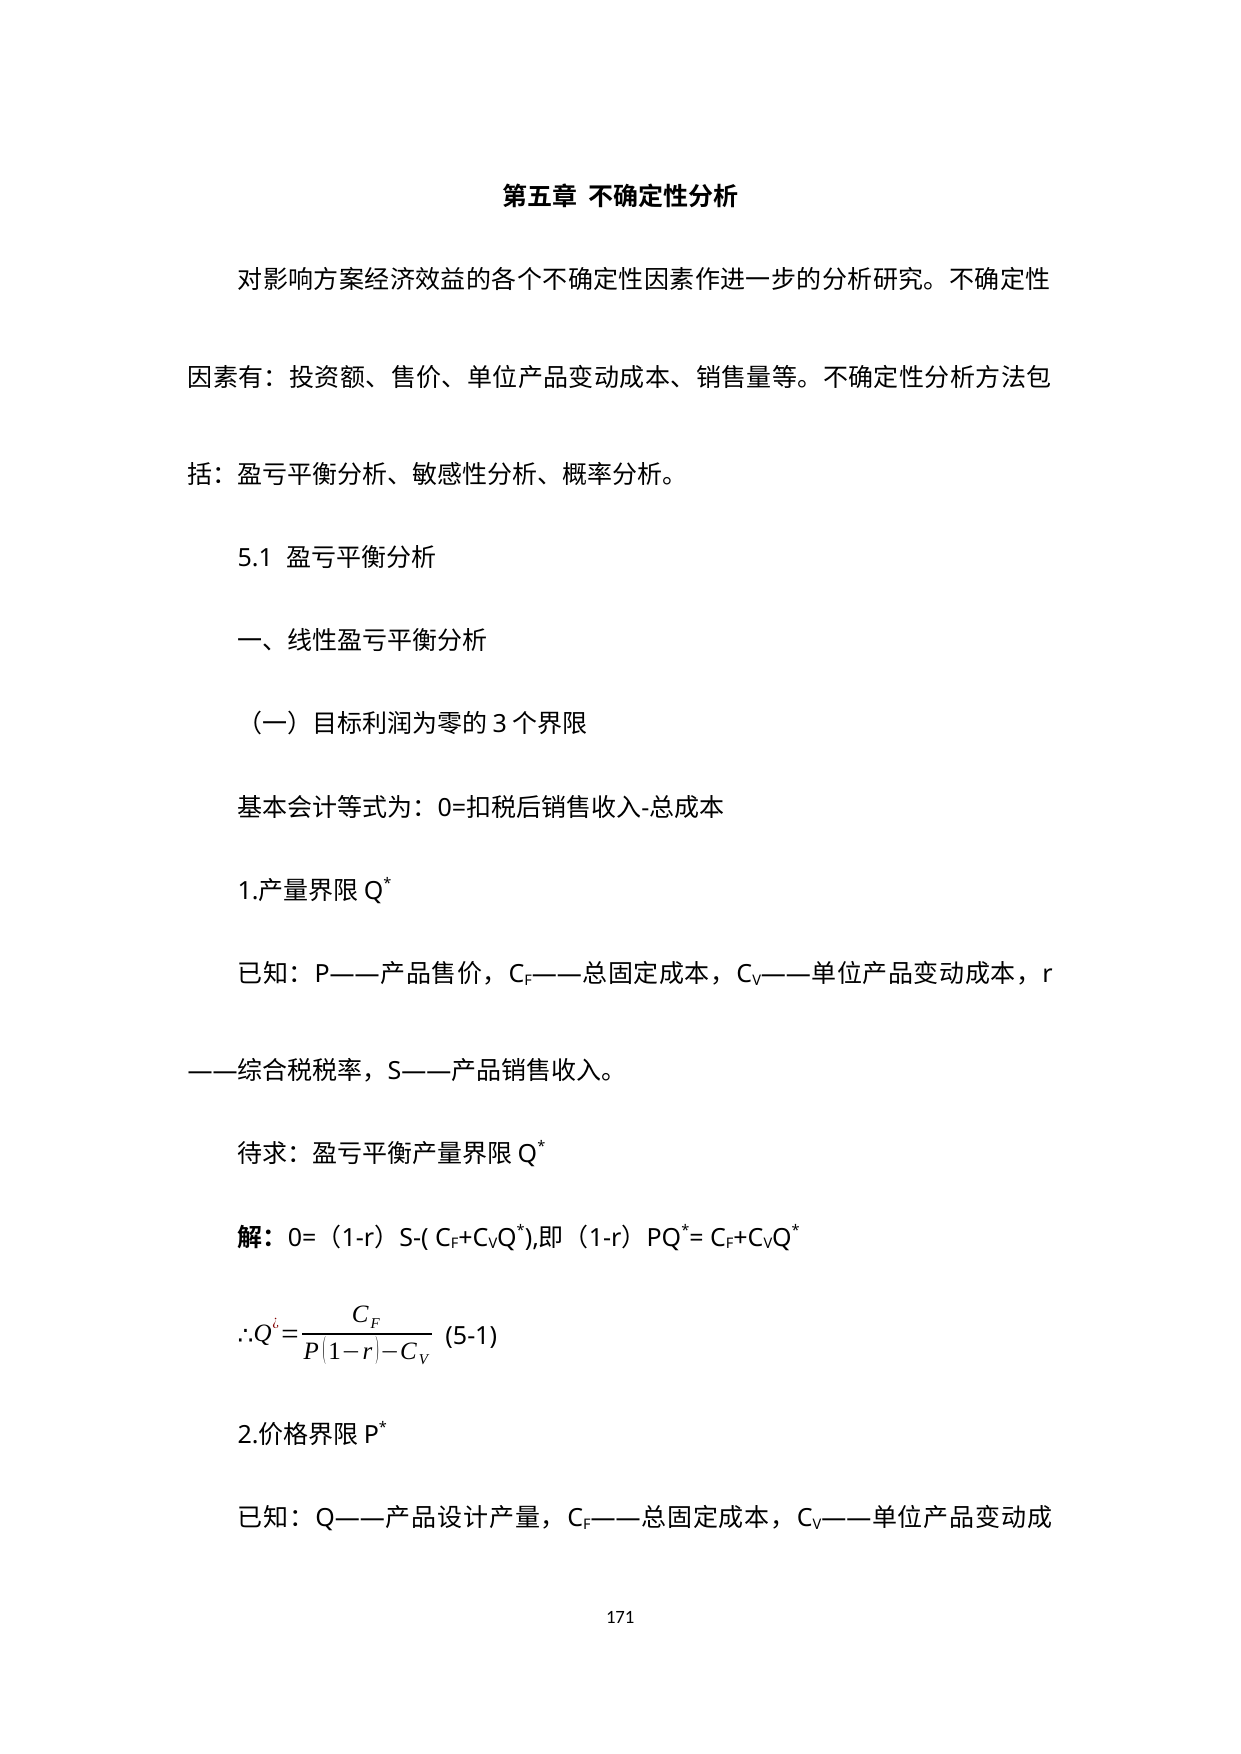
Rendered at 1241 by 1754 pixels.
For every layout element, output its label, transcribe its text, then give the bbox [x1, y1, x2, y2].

text 基本会计等式为：0=扣税后销售收入-总成本 [187, 773, 1053, 838]
text 1.产量界限Q* [187, 856, 1053, 921]
text 对影响方案经济效益的各个不确定性因素作进一步的分析研究。不确定性因素有：投资额、售价、单位产品变动成本、销售量等。不确定性分析方法包括：盈亏平衡分析、敏感性分析、概率分析。 [187, 245, 1053, 505]
text 第五章 不确定性分析 [187, 162, 1053, 227]
text （一）目标利润为零的3个界限 [187, 689, 1053, 754]
text 待求：盈亏平衡产量界限Q* [187, 1119, 1053, 1184]
text 2.价格界限P* [187, 1400, 1053, 1465]
text 已知：P——产品售价，CF——总固定成本，CV——单位产品变动成本，r——综合税税率，S——产品销售收入。 [187, 939, 1053, 1101]
text 5.1 盈亏平衡分析 [187, 523, 1053, 588]
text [187, 1483, 1053, 1548]
text 解：0=（1-r）S-( CF+CVQ*),即（1-r）PQ*= CF+CVQ* [187, 1203, 1053, 1268]
text 一、线性盈亏平衡分析 [187, 606, 1053, 671]
text ∴ (5-1) [187, 1286, 1053, 1383]
